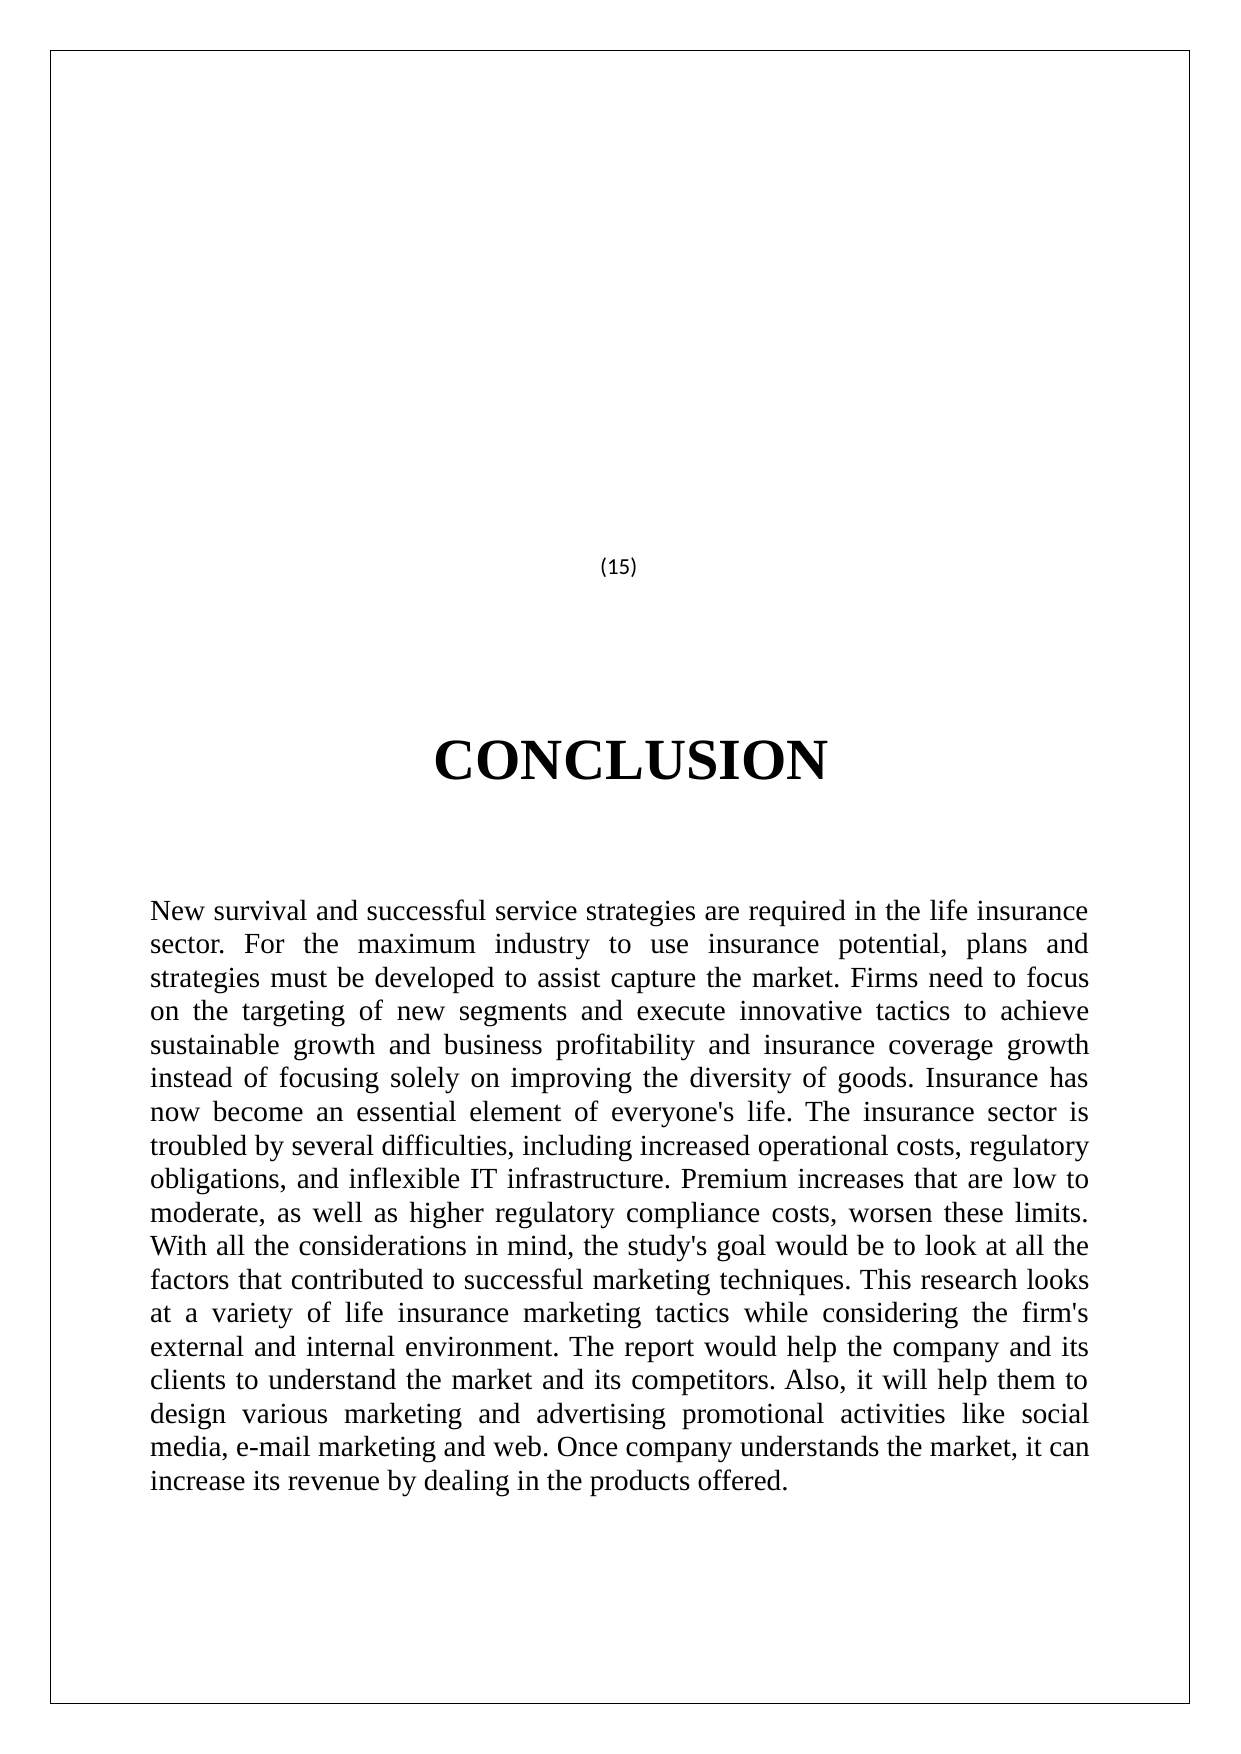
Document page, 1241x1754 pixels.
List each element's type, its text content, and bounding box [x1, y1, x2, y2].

text New survival and successful service strategies are required in the life insurance sector. For the maximum industry to use insurance potential, plans and strategies must be developed to assist capture the market. Firms need to focus on the targeting of new segments and execute innovative tactics to achieve sustainable growth and business profitability and insurance coverage growth instead of focusing solely on improving the diversity of goods. Insurance has now become an essential element of everyone's life. The insurance sector is troubled by several difficulties, including increased operational costs, regulatory obligations, and inflexible IT infrastructure. Premium increases that are low to moderate, as well as higher regulatory compliance costs, worsen these limits. With all the considerations in mind, the study's goal would be to look at all the factors that contributed to successful marketing techniques. This research looks at a variety of life insurance marketing tactics while considering the firm's external and internal environment. The report would help the company and its clients to understand the market and its competitors. Also, it will help them to design various marketing and advertising promotional activities like social media, e-mail marketing and web. Once company understands the market, it can increase its revenue by dealing in the products offered. [150, 893, 1090, 1497]
text CONCLUSION [375, 725, 1090, 792]
text (15) [525, 552, 1090, 580]
